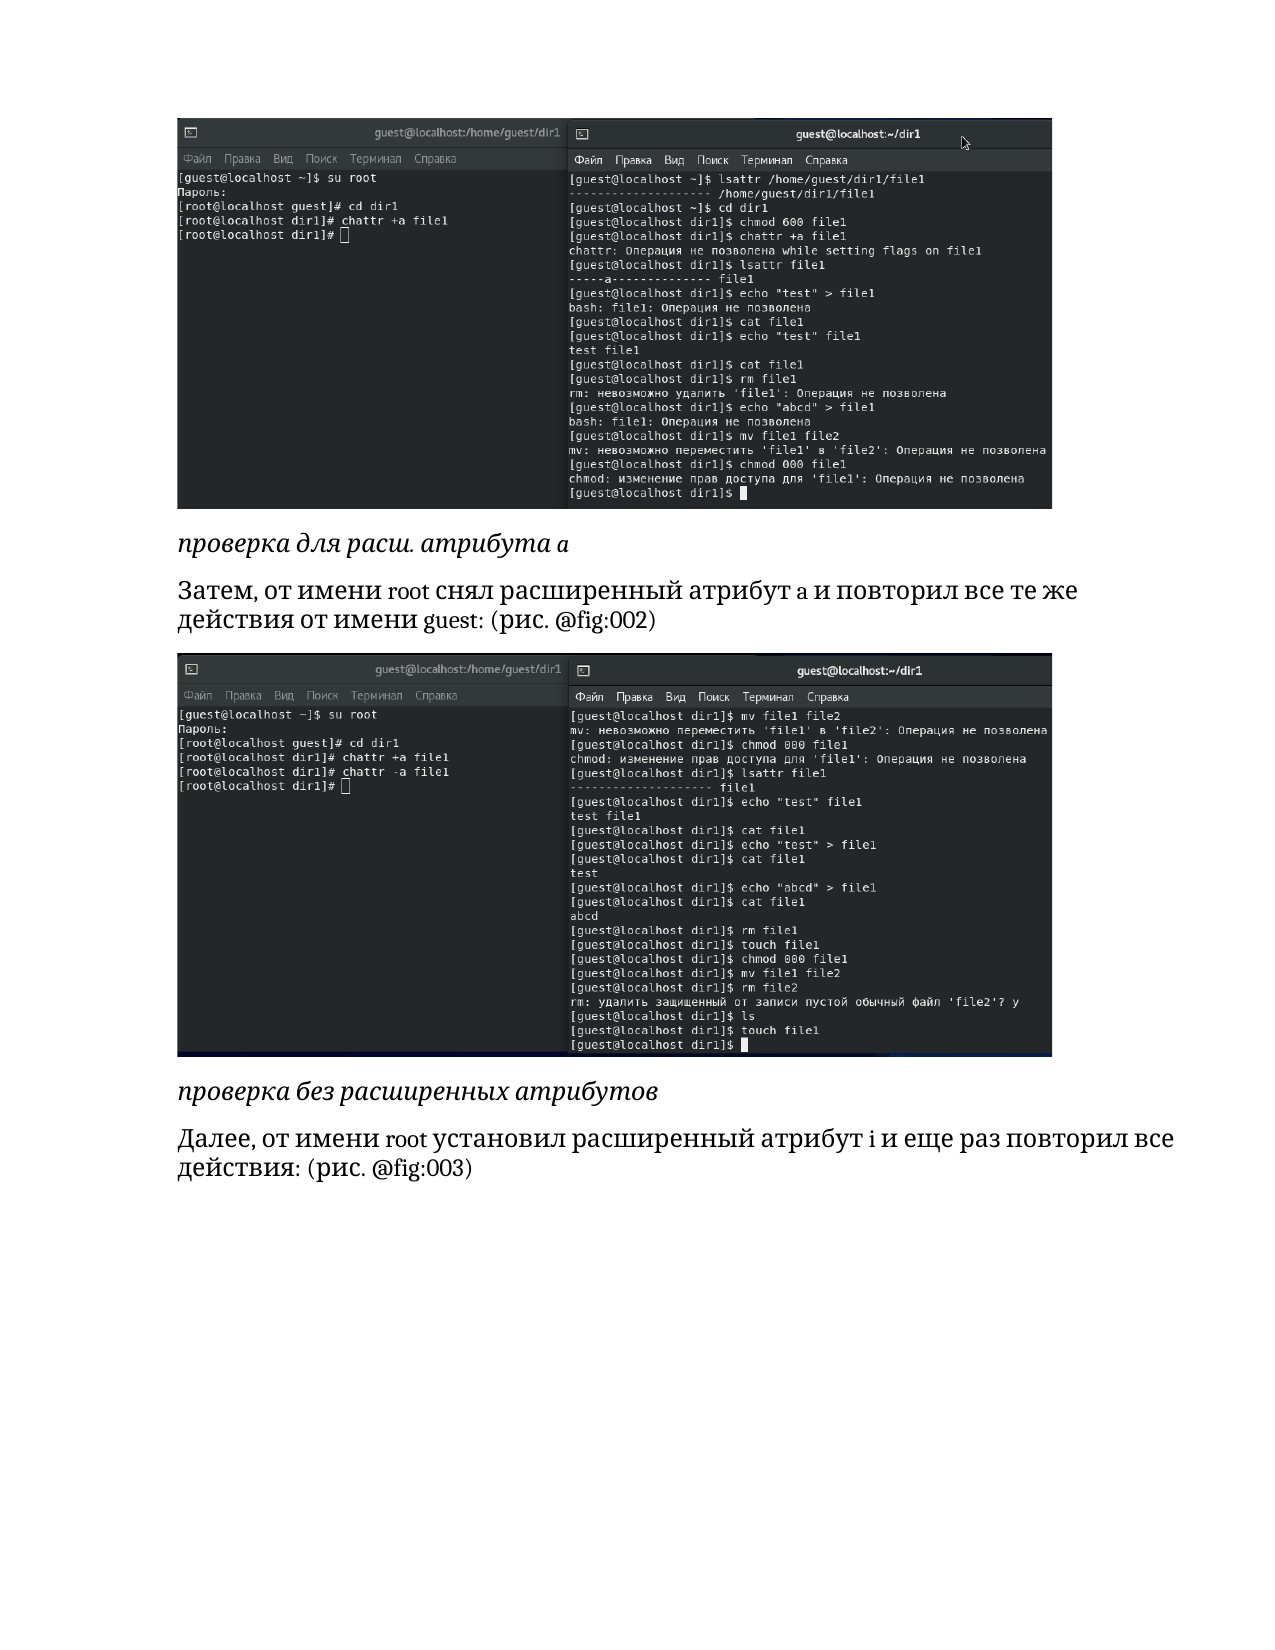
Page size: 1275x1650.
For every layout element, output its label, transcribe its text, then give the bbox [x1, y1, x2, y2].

text проверка для расш. атрибута a [177, 530, 1186, 558]
picture [177, 118, 1053, 509]
picture [177, 653, 1053, 1057]
text Затем, от имени root снял расширенный атрибут a и повторил все те же действия от имени guest: (рис. @fig:002) [177, 577, 1186, 635]
text Далее, от имени root установил расширенный атрибут i и еще раз повторил все действия: (рис. @fig:003) [177, 1125, 1186, 1182]
text проверка без расширенных атрибутов [177, 1077, 1186, 1106]
